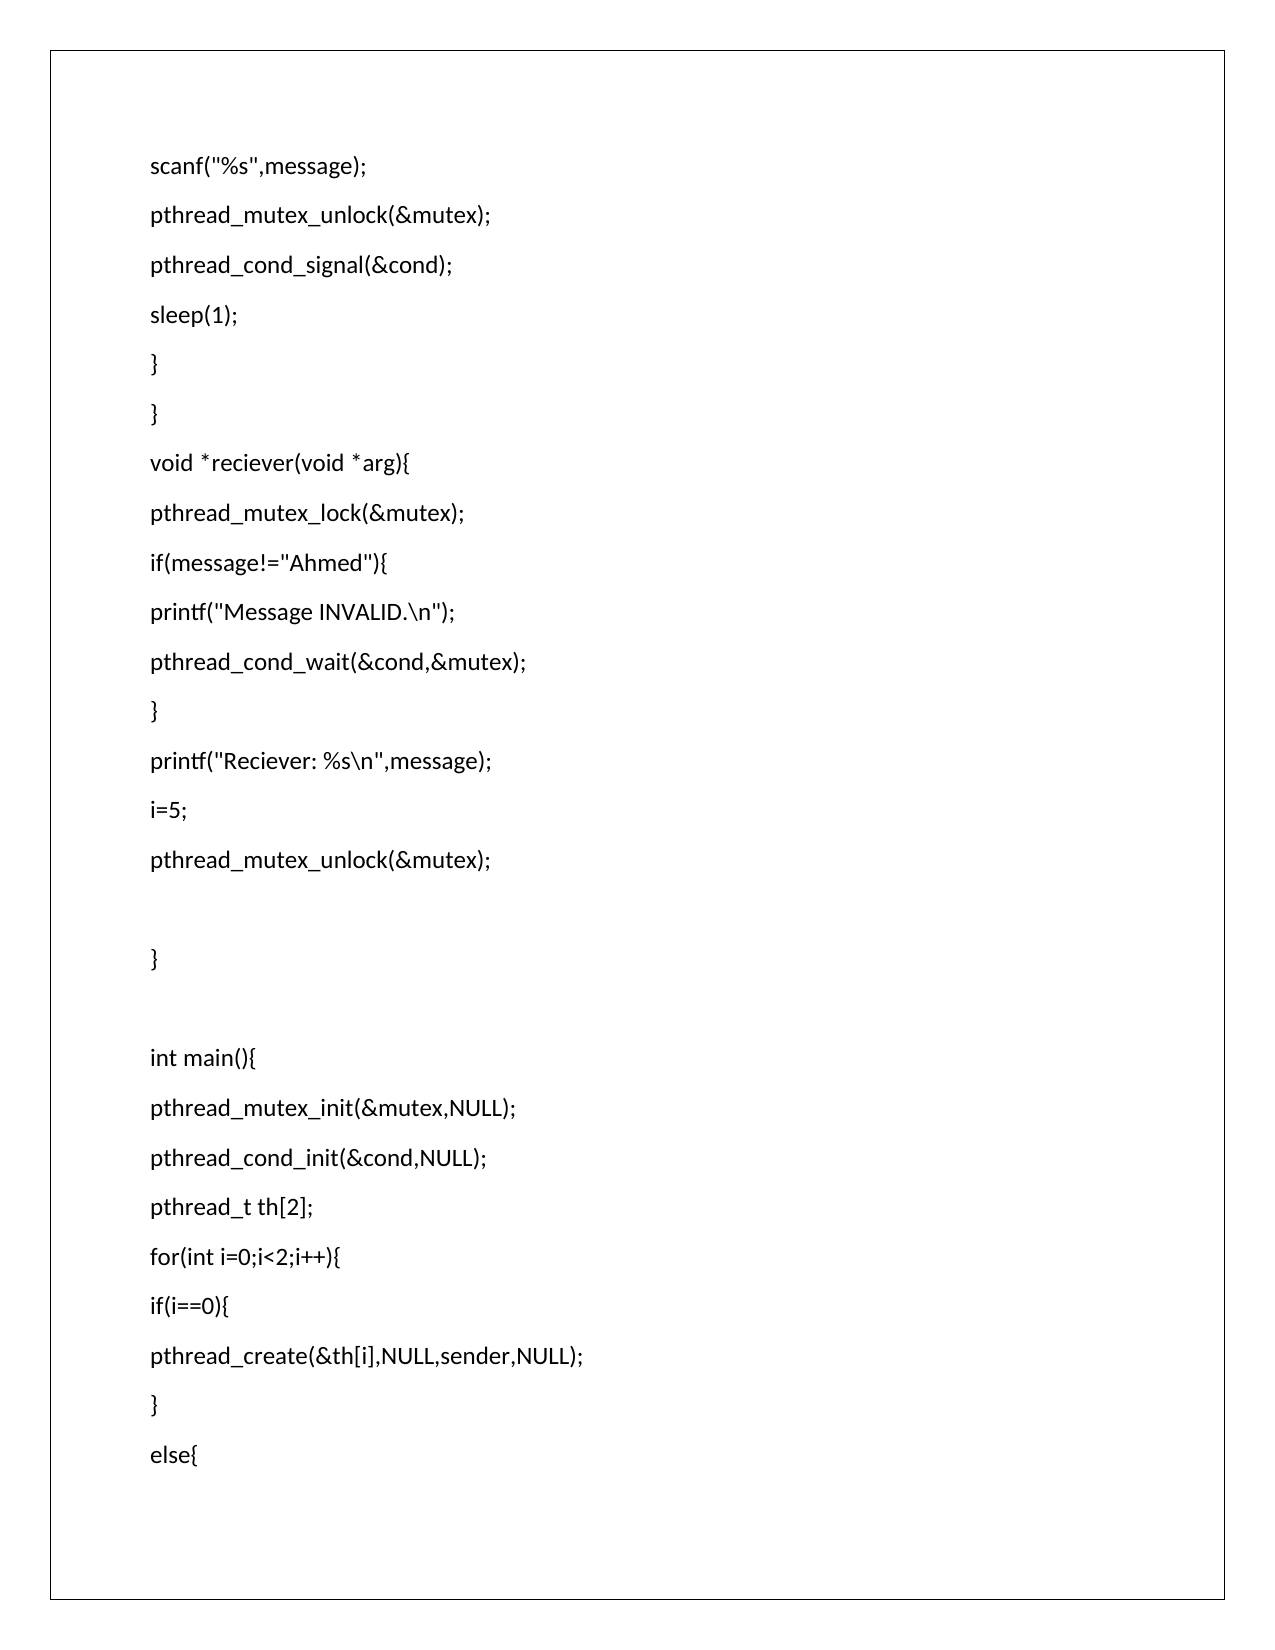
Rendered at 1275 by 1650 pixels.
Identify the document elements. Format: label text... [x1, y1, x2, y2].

text i=5; [150, 794, 1125, 825]
text if(message!="Ahmed"){ [150, 547, 1125, 577]
text pthread_mutex_unlock(&mutex); [150, 199, 1125, 230]
text for(int i=0;i<2;i++){ [150, 1241, 1125, 1271]
text } [150, 348, 1125, 379]
text pthread_mutex_lock(&mutex); [150, 497, 1125, 528]
text if(i==0){ [150, 1290, 1125, 1321]
text pthread_cond_wait(&cond,&mutex); [150, 646, 1125, 676]
text pthread_t th[2]; [150, 1191, 1125, 1222]
text } [150, 398, 1125, 428]
text pthread_cond_init(&cond,NULL); [150, 1142, 1125, 1172]
text pthread_mutex_unlock(&mutex); [150, 844, 1125, 875]
text printf("Reciever: %s\n",message); [150, 745, 1125, 776]
text void *reciever(void *arg){ [150, 447, 1125, 478]
text int main(){ [150, 1042, 1125, 1073]
text } [150, 1389, 1125, 1420]
text printf("Message INVALID.\n"); [150, 596, 1125, 627]
text sleep(1); [150, 299, 1125, 329]
text } [150, 695, 1125, 726]
text pthread_cond_signal(&cond); [150, 249, 1125, 280]
text else{ [150, 1439, 1125, 1470]
text } [150, 943, 1125, 974]
text pthread_create(&th[i],NULL,sender,NULL); [150, 1340, 1125, 1371]
text pthread_mutex_init(&mutex,NULL); [150, 1092, 1125, 1123]
text scanf("%s",message); [150, 150, 1125, 181]
